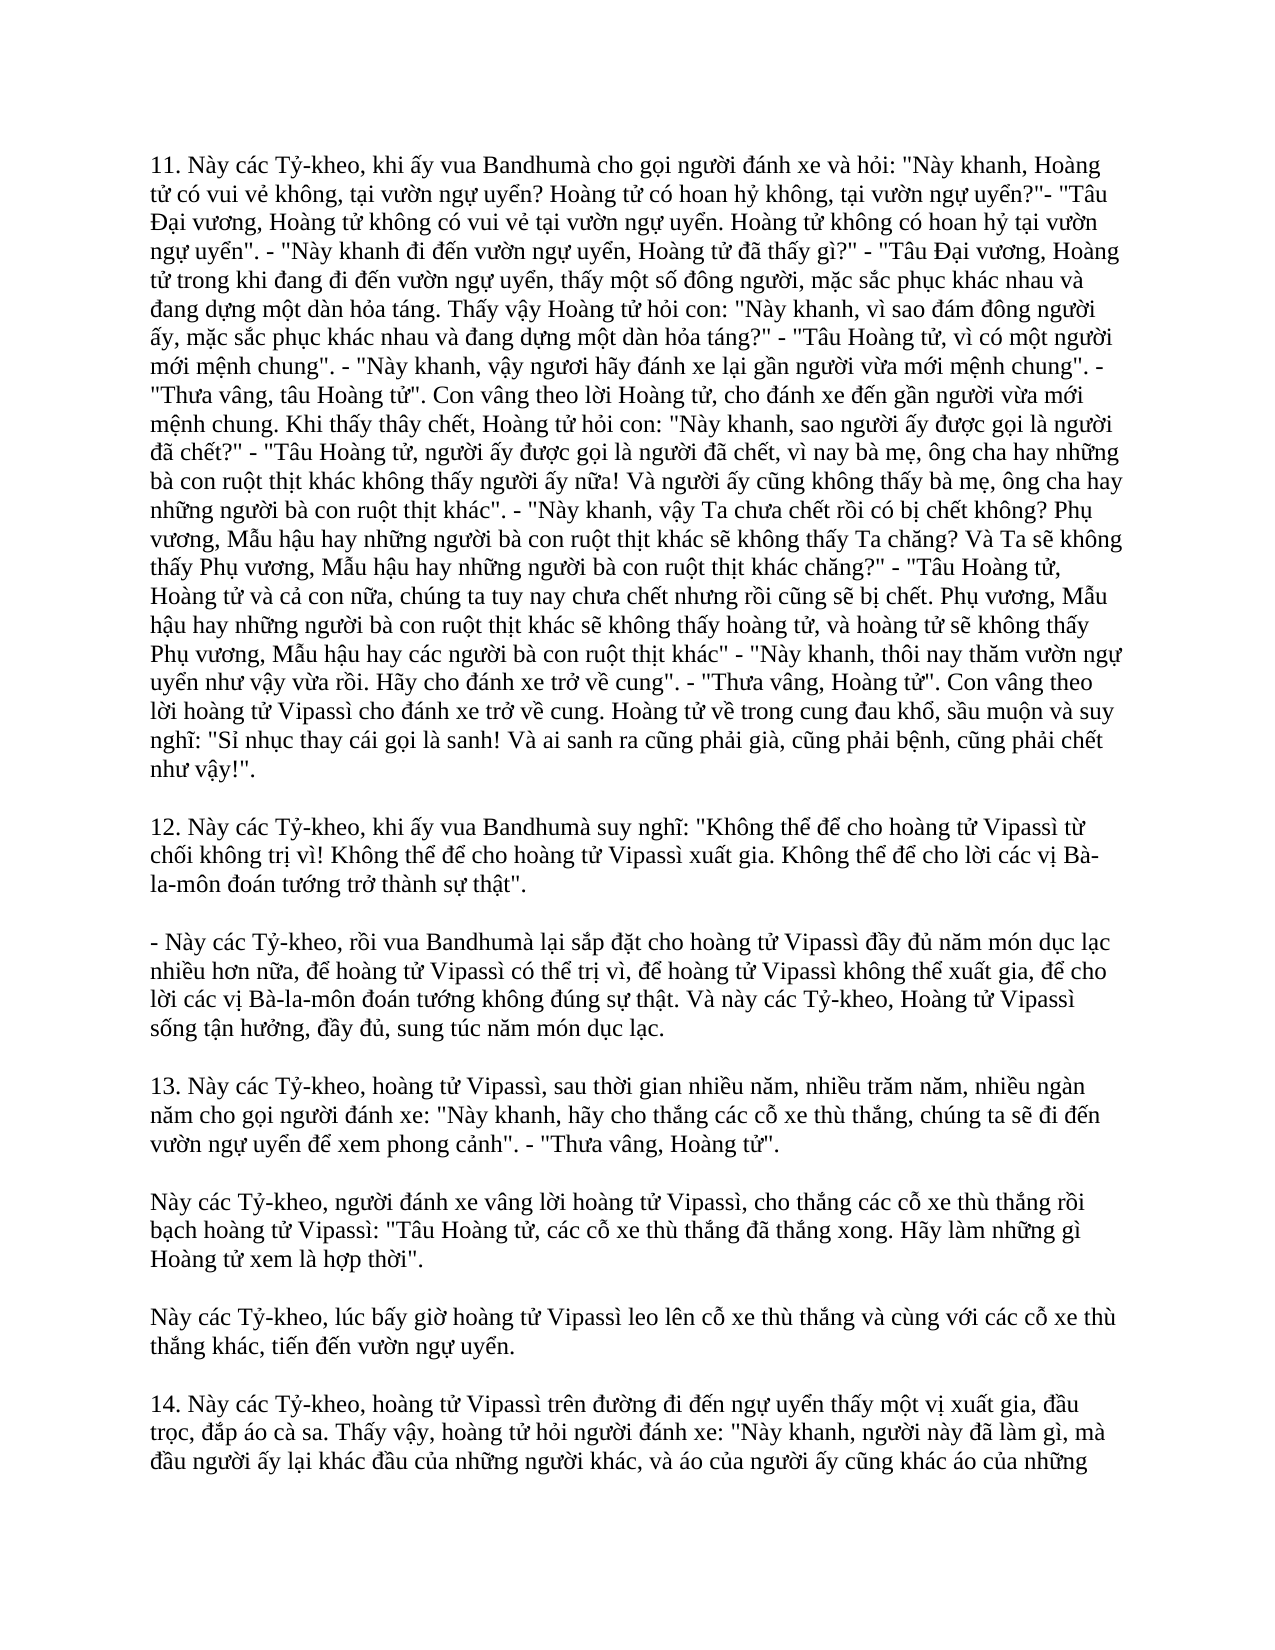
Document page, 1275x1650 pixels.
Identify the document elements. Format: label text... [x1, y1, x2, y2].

text 11. Này các Tỷ-kheo, khi ấy vua Bandhumà cho gọi người đánh xe và hỏi: "Này khanh, Hoàng tử có vui vẻ không, tại vườn ngự uyển? Hoàng tử có hoan hỷ không, tại vườn ngự uyển?"- "Tâu Ðại vương, Hoàng tử không có vui vẻ tại vườn ngự uyển. Hoàng tử không có hoan hỷ tại vườn ngự uyển". - "Này khanh đi đến vườn ngự uyển, Hoàng tử đã thấy gì?" - "Tâu Ðại vương, Hoàng tử trong khi đang đi đến vườn ngự uyển, thấy một số đông người, mặc sắc phục khác nhau và đang dựng một dàn hỏa táng. Thấy vậy Hoàng tử hỏi con: "Này khanh, vì sao đám đông người ấy, mặc sắc phục khác nhau và đang dựng một dàn hỏa táng?" - "Tâu Hoàng tử, vì có một người mới mệnh chung". - "Này khanh, vậy ngươi hãy đánh xe lại gần người vừa mới mệnh chung". - "Thưa vâng, tâu Hoàng tử". Con vâng theo lời Hoàng tử, cho đánh xe đến gần người vừa mới mệnh chung. Khi thấy thây chết, Hoàng tử hỏi con: "Này khanh, sao người ấy được gọi là người đã chết?" - "Tâu Hoàng tử, người ấy được gọi là người đã chết, vì nay bà mẹ, ông cha hay những bà con ruột thịt khác không thấy người ấy nữa! Và người ấy cũng không thấy bà mẹ, ông cha hay những người bà con ruột thịt khác". - "Này khanh, vậy Ta chưa chết rồi có bị chết không? Phụ vương, Mẫu hậu hay những người bà con ruột thịt khác sẽ không thấy Ta chăng? Và Ta sẽ không thấy Phụ vương, Mẫu hậu hay những người bà con ruột thịt khác chăng?" - "Tâu Hoàng tử, Hoàng tử và cả con nữa, chúng ta tuy nay chưa chết nhưng rồi cũng sẽ bị chết. Phụ vương, Mẫu hậu hay những người bà con ruột thịt khác sẽ không thấy hoàng tử, và hoàng tử sẽ không thấy Phụ vương, Mẫu hậu hay các người bà con ruột thịt khác" - "Này khanh, thôi nay thăm vườn ngự uyển như vậy vừa rồi. Hãy cho đánh xe trở về cung". - "Thưa vâng, Hoàng tử". Con vâng theo lời hoàng tử Vipassì cho đánh xe trở về cung. Hoàng tử về trong cung đau khổ, sầu muộn và suy nghĩ: "Sỉ nhục thay cái gọi là sanh! Và ai sanh ra cũng phải già, cũng phải bệnh, cũng phải chết như vậy!". [150, 150, 1125, 782]
text 12. Này các Tỷ-kheo, khi ấy vua Bandhumà suy nghĩ: "Không thể để cho hoàng tử Vipassì từ chối không trị vì! Không thể để cho hoàng tử Vipassì xuất gia. Không thể để cho lời các vị Bà-la-môn đoán tướng trở thành sự thật". [150, 812, 1125, 898]
text Này các Tỷ-kheo, người đánh xe vâng lời hoàng tử Vipassì, cho thắng các cỗ xe thù thắng rồi bạch hoàng tử Vipassì: "Tâu Hoàng tử, các cỗ xe thù thắng đã thắng xong. Hãy làm những gì Hoàng tử xem là hợp thời". [150, 1187, 1125, 1273]
text Này các Tỷ-kheo, lúc bấy giờ hoàng tử Vipassì leo lên cỗ xe thù thắng và cùng với các cỗ xe thù thắng khác, tiến đến vườn ngự uyển. [150, 1302, 1125, 1359]
text 13. Này các Tỷ-kheo, hoàng tử Vipassì, sau thời gian nhiều năm, nhiều trăm năm, nhiều ngàn năm cho gọi người đánh xe: "Này khanh, hãy cho thắng các cỗ xe thù thắng, chúng ta sẽ đi đến vườn ngự uyển để xem phong cảnh". - "Thưa vâng, Hoàng tử". [150, 1071, 1125, 1157]
text - Này các Tỷ-kheo, rồi vua Bandhumà lại sắp đặt cho hoàng tử Vipassì đầy đủ năm món dục lạc nhiều hơn nữa, để hoàng tử Vipassì có thể trị vì, để hoàng tử Vipassì không thể xuất gia, để cho lời các vị Bà-la-môn đoán tướng không đúng sự thật. Và này các Tỷ-kheo, Hoàng tử Vipassì sống tận hưởng, đầy đủ, sung túc năm món dục lạc. [150, 927, 1125, 1042]
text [150, 1389, 1125, 1475]
